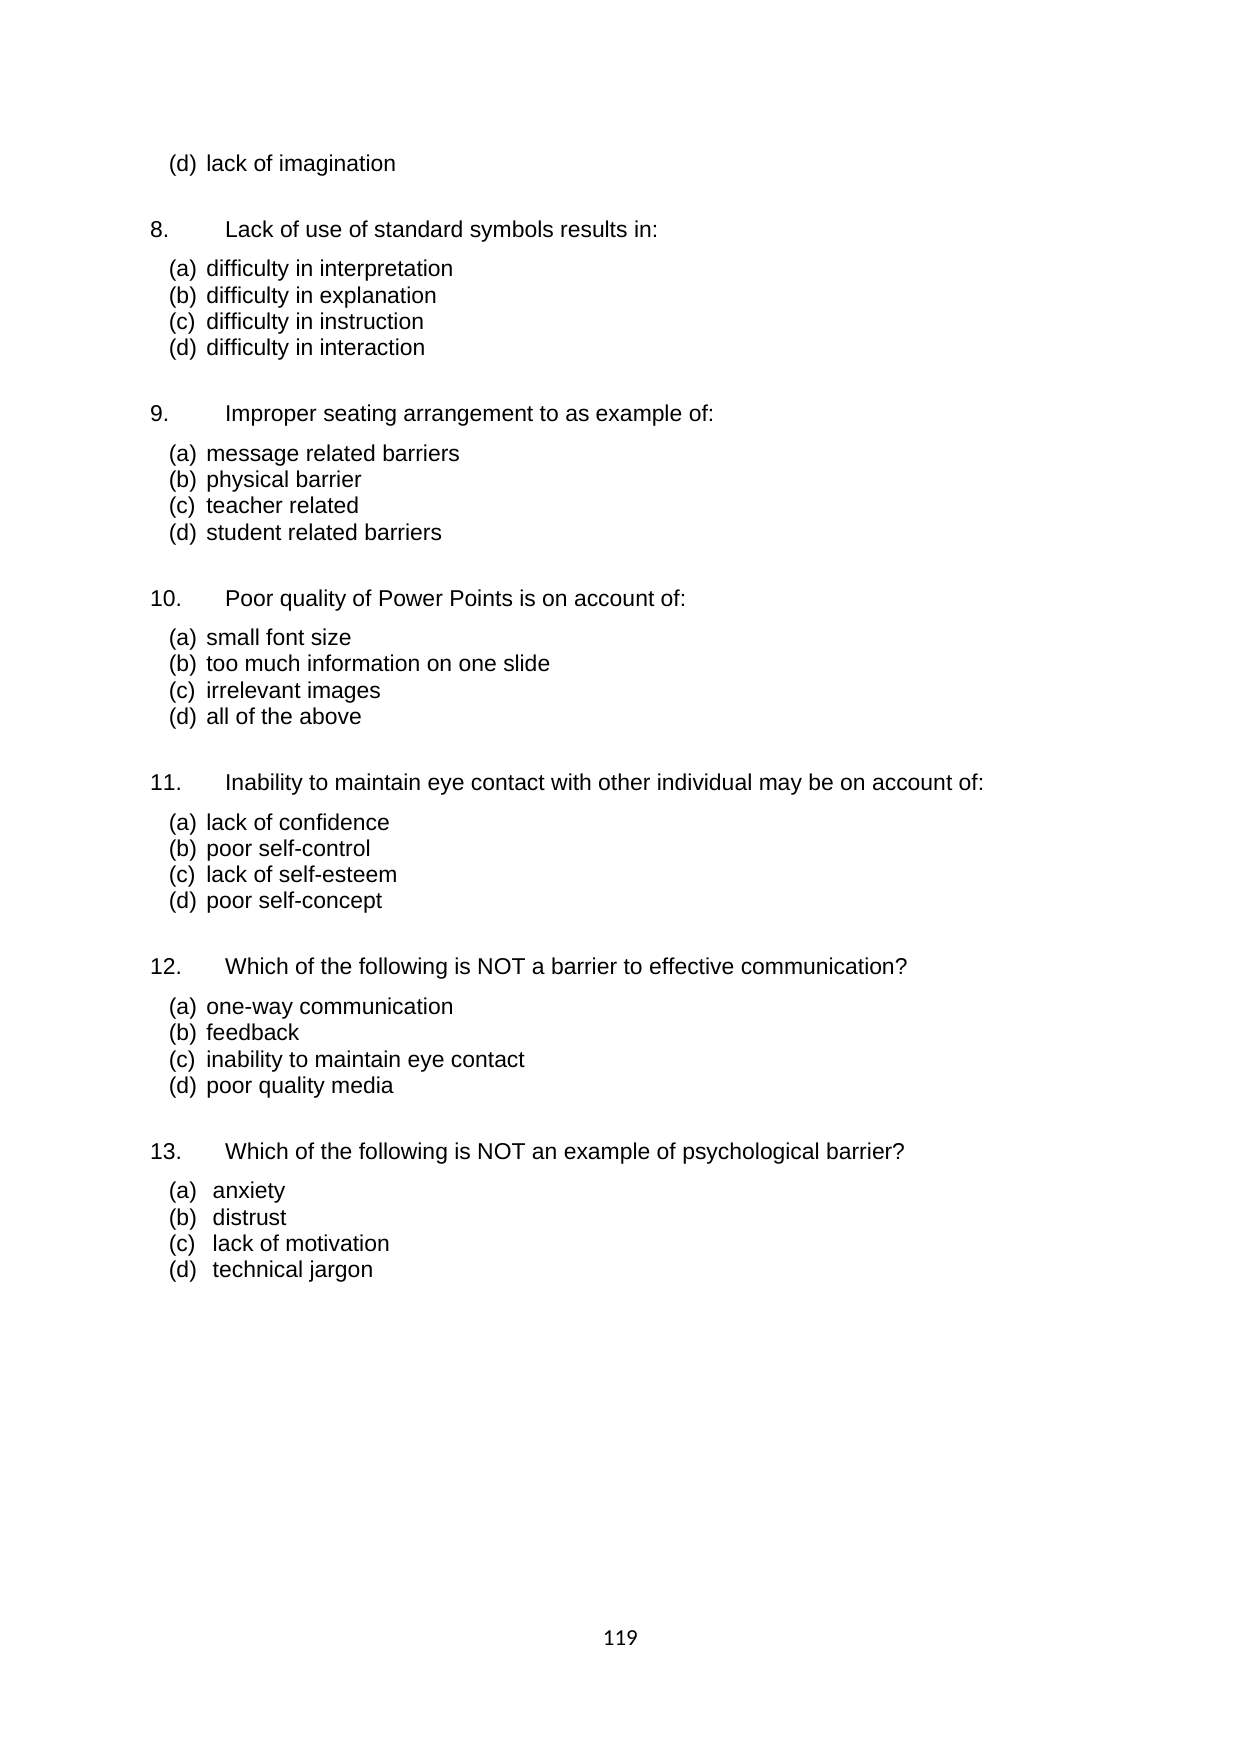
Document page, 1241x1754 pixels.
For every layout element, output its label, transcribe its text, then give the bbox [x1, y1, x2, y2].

list lack of imagination [169, 150, 1090, 176]
list message related barriers [169, 440, 1090, 466]
list all of the above [169, 703, 1090, 729]
list distrust [169, 1203, 1090, 1230]
list feedback [169, 1019, 1090, 1046]
list difficulty in instruction [169, 308, 1090, 334]
list student related barriers [169, 519, 1090, 545]
list one-way communication [169, 993, 1090, 1019]
list inability to maintain eye contact [169, 1046, 1090, 1072]
list technical jargon [169, 1256, 1090, 1283]
list Inability to maintain eye contact with other individual may be on account of: [150, 769, 1090, 795]
list lack of motivation [169, 1230, 1090, 1256]
list difficulty in interpretation [169, 255, 1090, 282]
list physical barrier [169, 466, 1090, 492]
list Which of the following is NOT an example of psychological barrier? [150, 1138, 1090, 1164]
list teacher related [169, 492, 1090, 519]
list small font size [169, 624, 1090, 650]
list poor self-control [169, 835, 1090, 861]
list Improper seating arrangement to as example of: [150, 400, 1090, 427]
list Lack of use of standard symbols results in: [150, 216, 1090, 242]
list difficulty in explanation [169, 282, 1090, 308]
list anxiety [169, 1177, 1090, 1203]
list irrelevant images [169, 677, 1090, 703]
list poor quality media [169, 1072, 1090, 1098]
list Which of the following is NOT a barrier to effective communication? [150, 953, 1090, 980]
list lack of self-esteem [169, 861, 1090, 887]
list difficulty in interaction [169, 334, 1090, 361]
list poor self-concept [169, 887, 1090, 914]
list Poor quality of Power Points is on account of: [150, 584, 1090, 611]
list lack of confidence [169, 808, 1090, 835]
list too much information on one slide [169, 650, 1090, 677]
